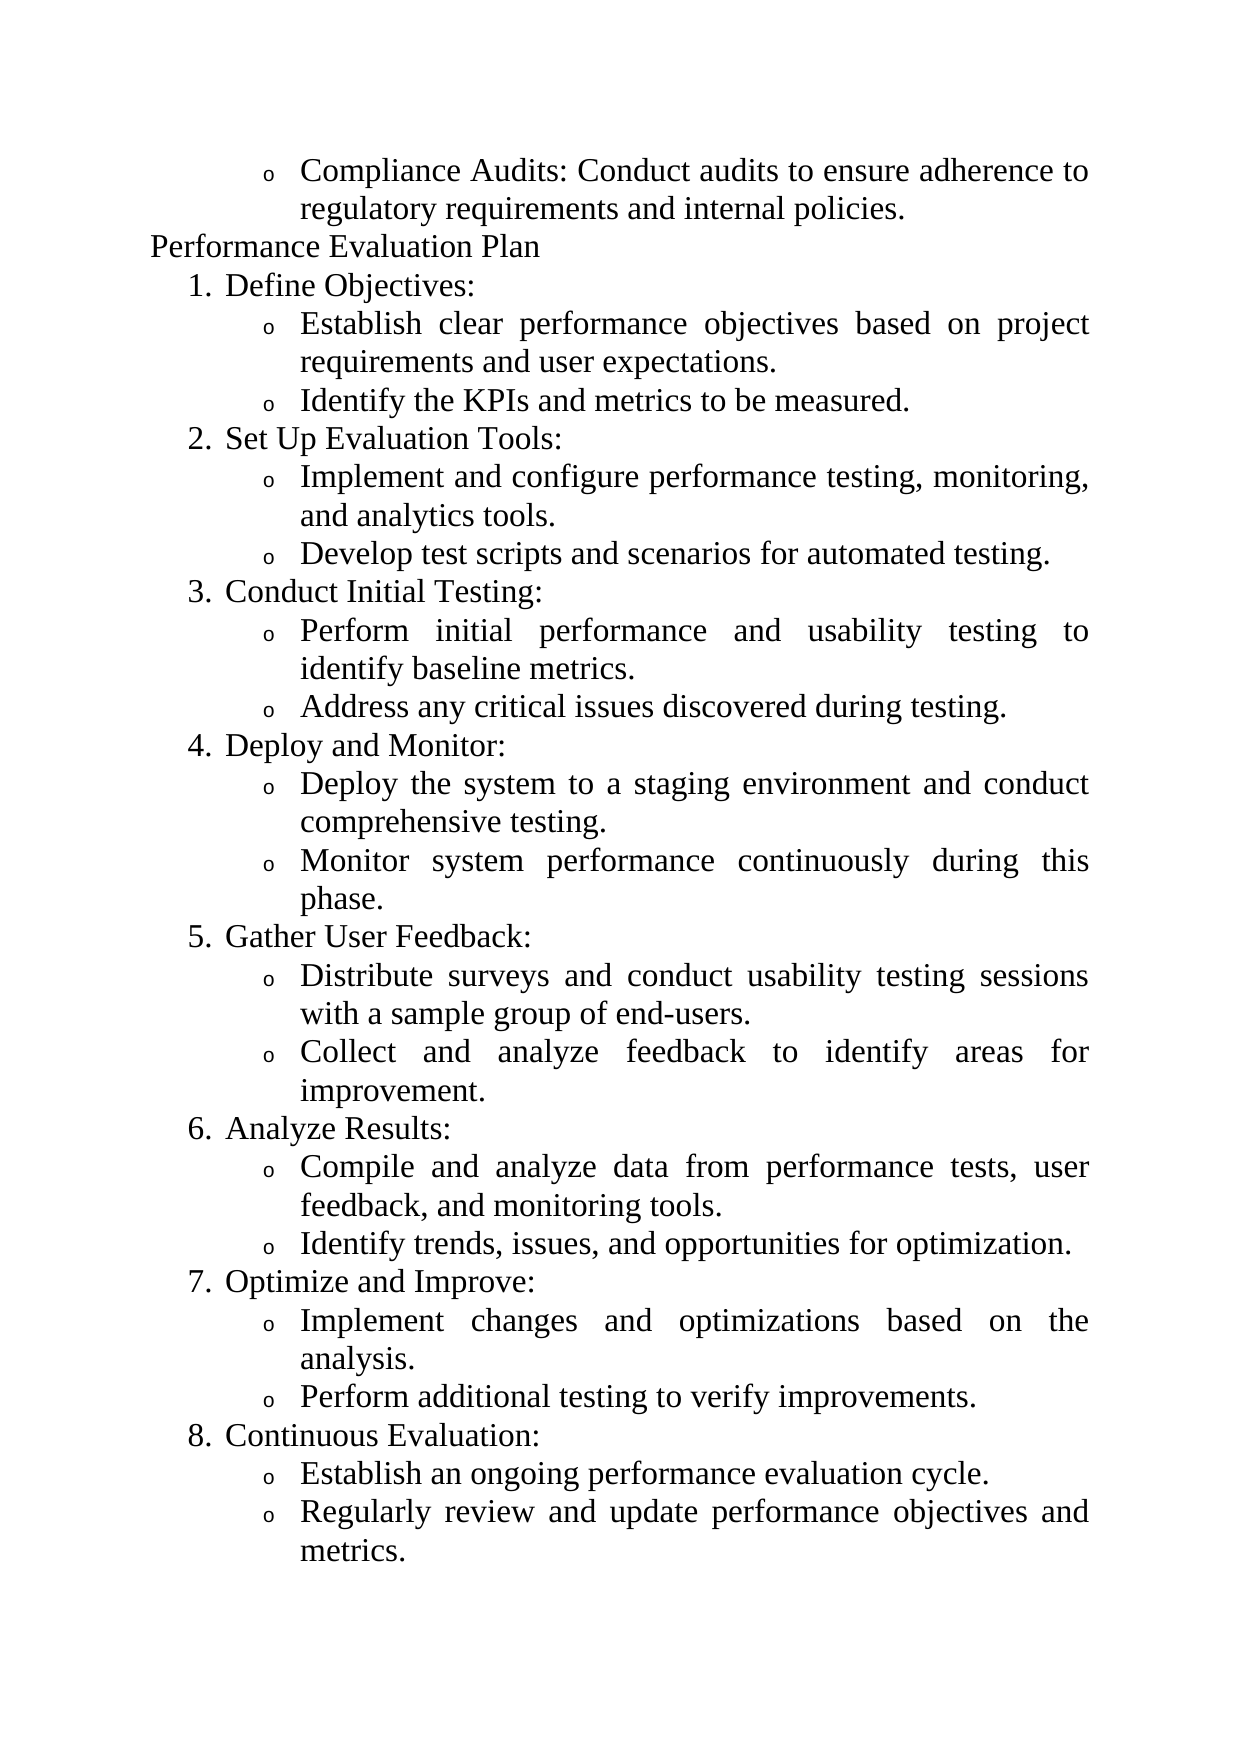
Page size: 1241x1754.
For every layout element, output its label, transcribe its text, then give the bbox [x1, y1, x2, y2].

list Distribute surveys and conduct usability testing sessions with a sample group of end-users. [262, 955, 1090, 1032]
list Identify the KPIs and metrics to be measured. [262, 380, 1090, 418]
list Perform additional testing to verify improvements. [262, 1377, 1090, 1415]
list Conduct Initial Testing: [187, 572, 1090, 610]
list Deploy the system to a staging environment and conduct comprehensive testing. [262, 763, 1090, 840]
list Implement changes and optimizations based on the analysis. [262, 1300, 1090, 1377]
list Compile and analyze data from performance tests, user feedback, and monitoring tools. [262, 1147, 1090, 1223]
list Address any critical issues discovered during testing. [262, 687, 1090, 725]
list Establish an ongoing performance evaluation cycle. [262, 1453, 1090, 1492]
list Define Objectives: [187, 265, 1090, 303]
list Establish clear performance objectives based on project requirements and user expectations. [262, 303, 1090, 380]
list Identify trends, issues, and opportunities for optimization. [262, 1223, 1090, 1262]
list Deploy and Monitor: [187, 725, 1090, 763]
list Regularly review and update performance objectives and metrics. [262, 1492, 1090, 1568]
list Gather User Feedback: [187, 917, 1090, 955]
list Collect and analyze feedback to identify areas for improvement. [262, 1032, 1090, 1108]
text Performance Evaluation Plan [150, 227, 1090, 265]
list Perform initial performance and usability testing to identify baseline metrics. [262, 610, 1090, 687]
list Analyze Results: [187, 1108, 1090, 1147]
list Compliance Audits: Conduct audits to ensure adherence to regulatory requirements and internal policies. [262, 150, 1090, 227]
list Set Up Evaluation Tools: [187, 418, 1090, 457]
list Monitor system performance continuously during this phase. [262, 840, 1090, 917]
list Implement and configure performance testing, monitoring, and analytics tools. [262, 457, 1090, 533]
list Continuous Evaluation: [187, 1415, 1090, 1453]
list Optimize and Improve: [187, 1262, 1090, 1300]
list Develop test scripts and scenarios for automated testing. [262, 533, 1090, 572]
